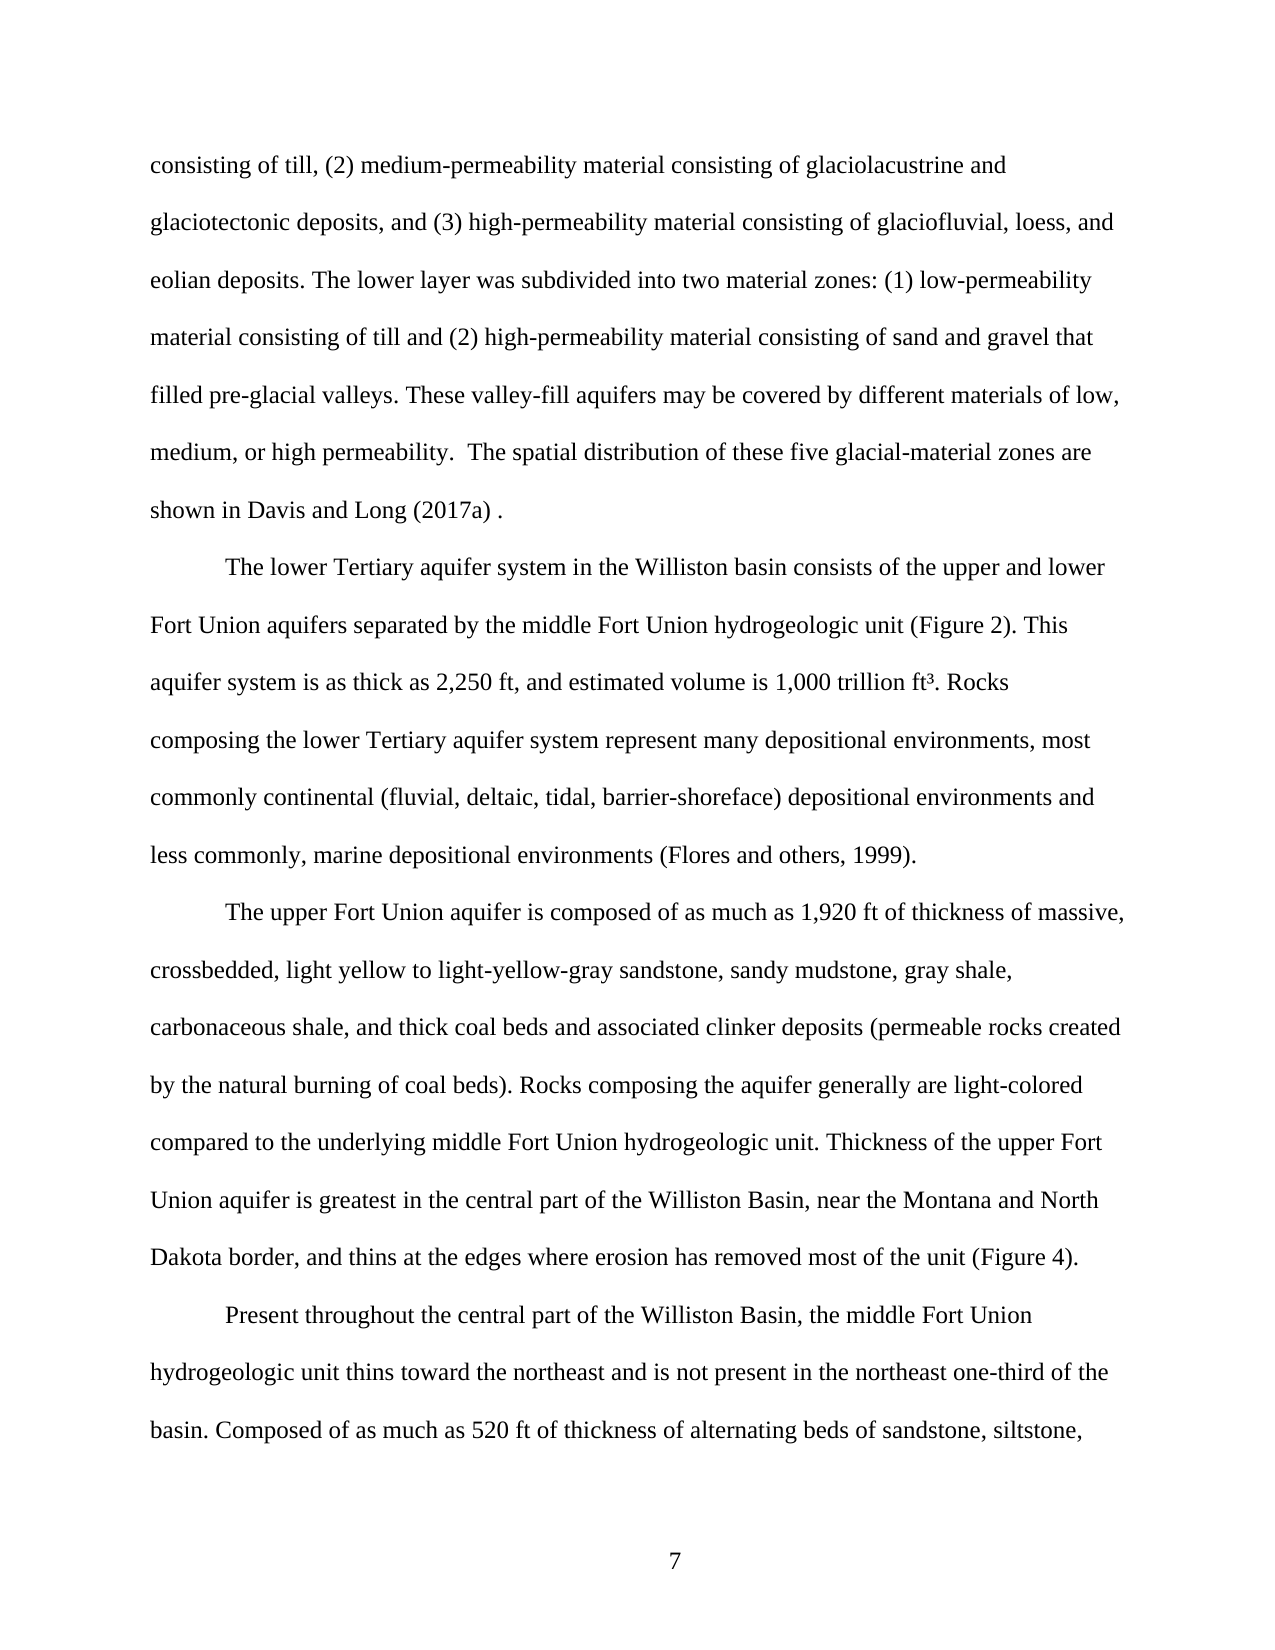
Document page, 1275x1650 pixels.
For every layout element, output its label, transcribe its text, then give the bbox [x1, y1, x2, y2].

text The lower Tertiary aquifer system in the Williston basin consists of the upper and lower Fort Union aquifers separated by the middle Fort Union hydrogeologic unit (Figure 2). This aquifer system is as thick as 2,250 ft, and estimated volume is 1,000 trillion ft³. Rocks composing the lower Tertiary aquifer system represent many depositional environments, most commonly continental (fluvial, deltaic, tidal, barrier-shoreface) depositional environments and less commonly, marine depositional environments (Flores and others, 1999). [150, 552, 1125, 869]
text The upper Fort Union aquifer is composed of as much as 1,920 ft of thickness of massive, crossbedded, light yellow to light-yellow-gray sandstone, sandy mudstone, gray shale, carbonaceous shale, and thick coal beds and associated clinker deposits (permeable rocks created by the natural burning of coal beds). Rocks composing the aquifer generally are light-colored compared to the underlying middle Fort Union hydrogeologic unit. Thickness of the upper Fort Union aquifer is greatest in the central part of the Williston Basin, near the Montana and North Dakota border, and thins at the edges where erosion has removed most of the unit (Figure 4). [150, 897, 1125, 1271]
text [150, 1300, 1125, 1444]
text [150, 150, 1125, 524]
